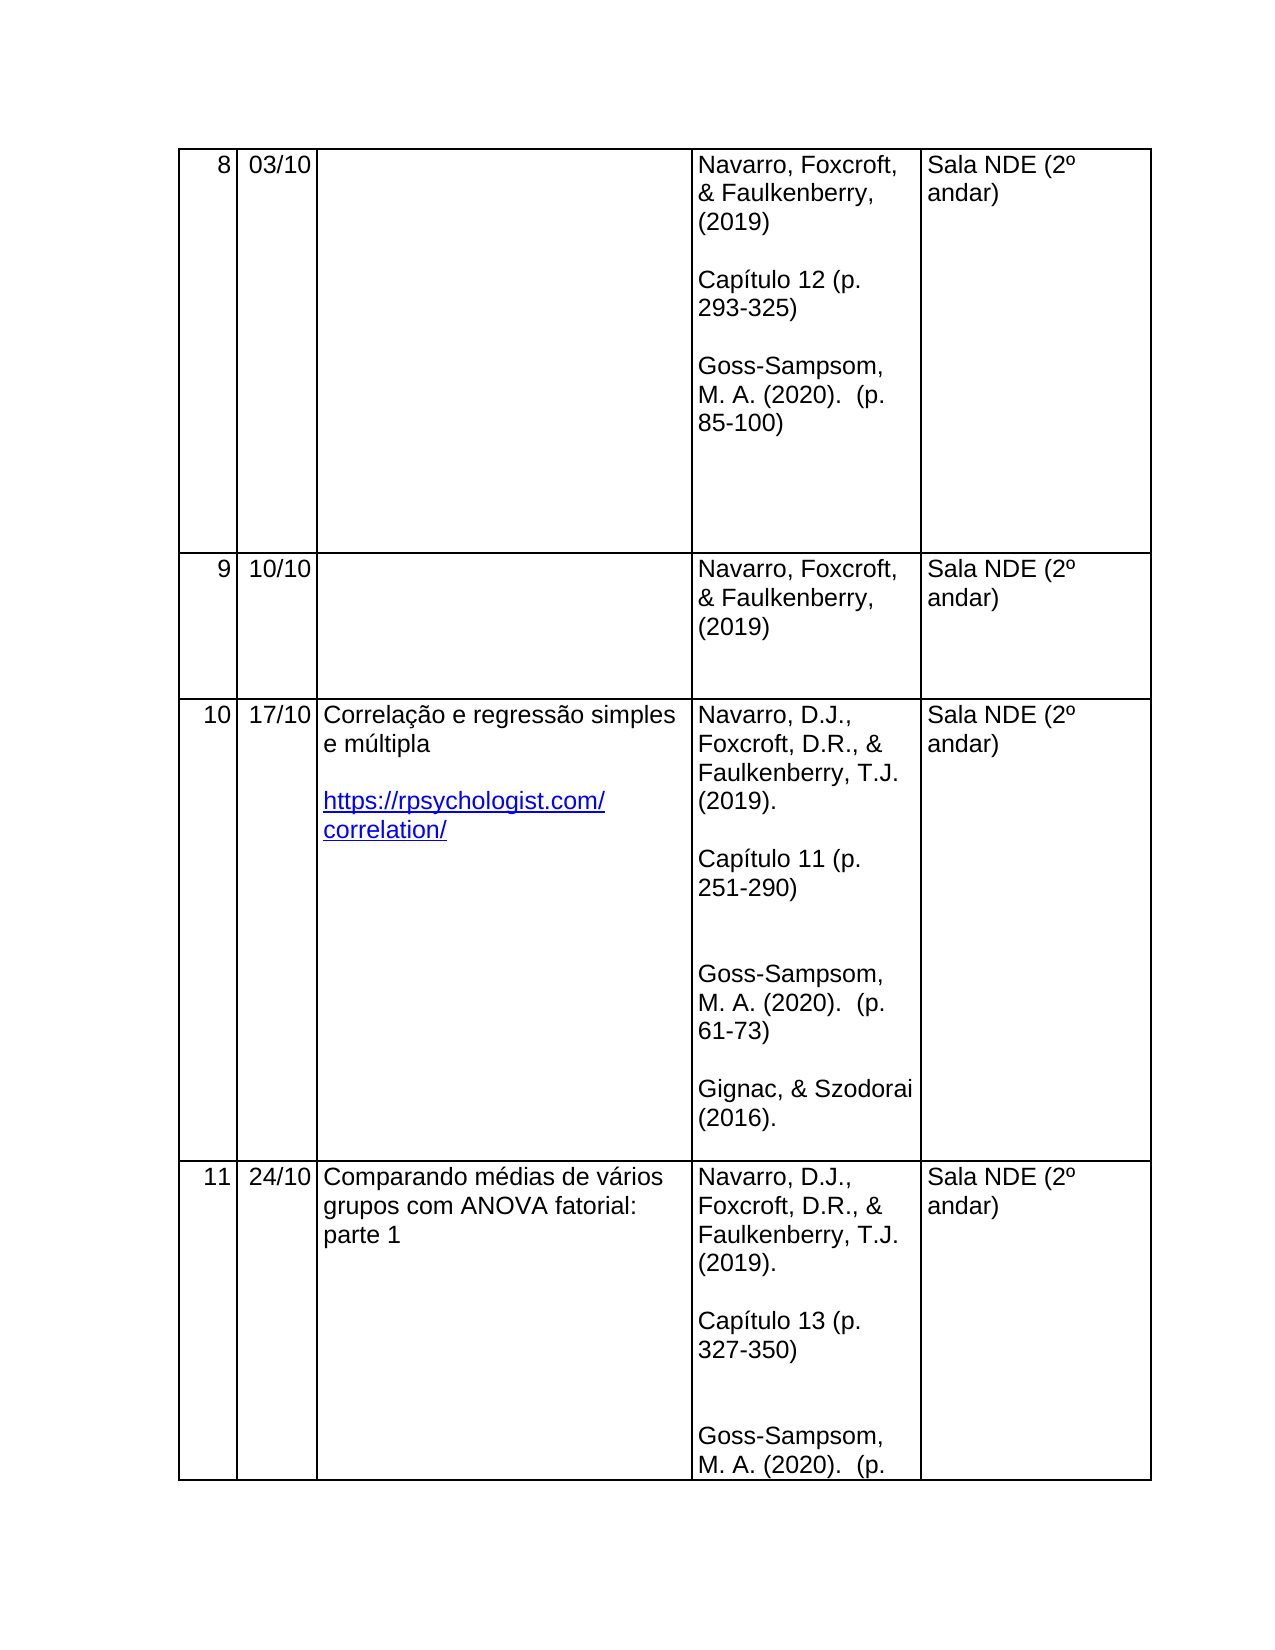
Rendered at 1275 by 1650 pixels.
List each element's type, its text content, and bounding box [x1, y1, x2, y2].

table_cell Comparando médias de vários grupos com ANOVA fatorial: parte 1 [318, 1162, 691, 1478]
table_cell Navarro, Foxcroft, & Faulkenberry, (2019) [693, 554, 920, 698]
table_cell 17/10 [238, 700, 316, 1160]
table_cell Sala NDE (2º andar) [922, 150, 1150, 552]
table_cell [318, 150, 691, 552]
table_cell Sala NDE (2º andar) [922, 1162, 1150, 1478]
table_cell Navarro, Foxcroft, & Faulkenberry, (2019) Capítulo 12 (p. 293-325) Goss-Sampsom, M. A. (2020). (p. 85-100) [693, 150, 920, 552]
table_cell 11 [180, 1162, 236, 1478]
table_cell 03/10 [238, 150, 316, 552]
table_cell Sala NDE (2º andar) [922, 700, 1150, 1160]
table_cell 8 [180, 150, 236, 552]
table_cell Correlação e regressão simples e múltipla https://rpsychologist.com/correlation/ [318, 700, 691, 1160]
table_cell Sala NDE (2º andar) [922, 554, 1150, 698]
table_cell 10 [180, 700, 236, 1160]
table_cell [318, 554, 691, 698]
table_cell Navarro, D.J., Foxcroft, D.R., & Faulkenberry, T.J. (2019). Capítulo 13 (p. 327-350) Goss-Sampsom, M. A. (2020). (p. 61-73) [693, 1162, 920, 1478]
table_cell 24/10 [238, 1162, 316, 1478]
table_cell 10/10 [238, 554, 316, 698]
table_cell 9 [180, 554, 236, 698]
